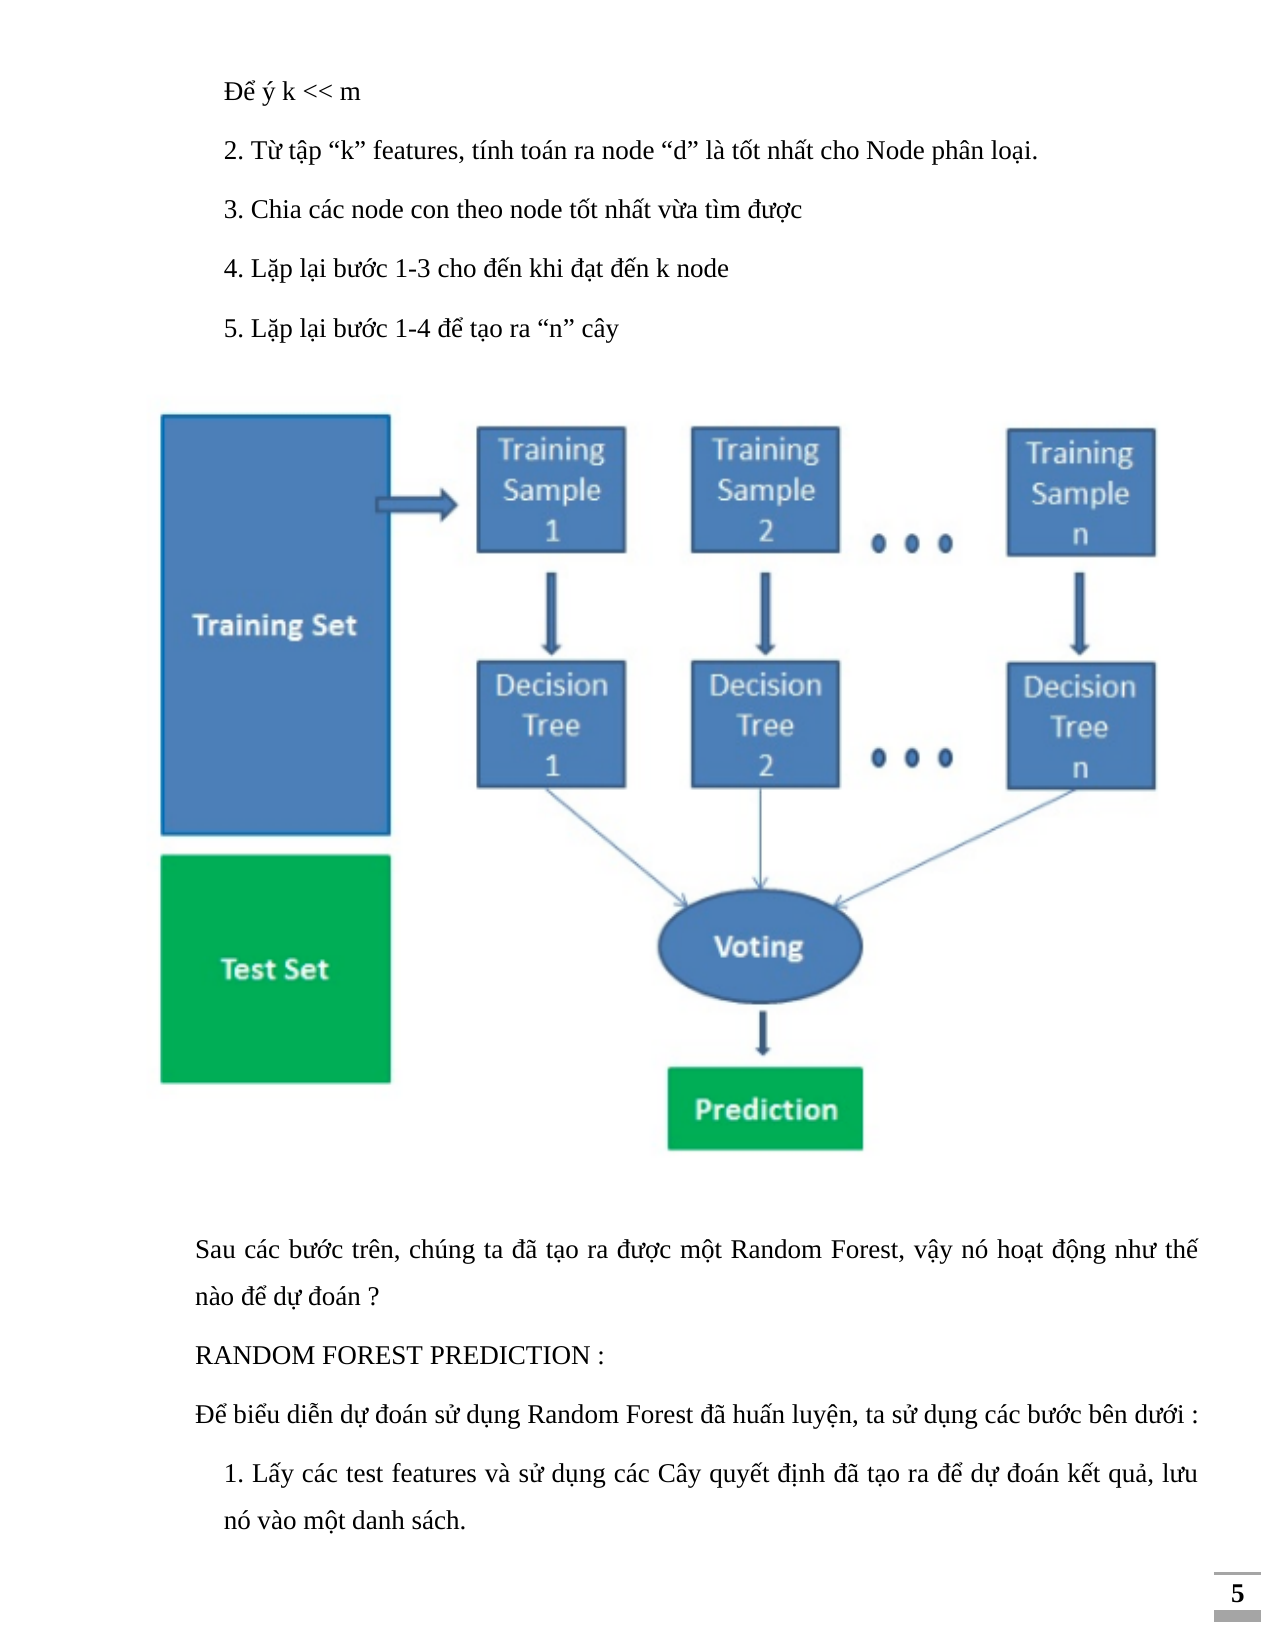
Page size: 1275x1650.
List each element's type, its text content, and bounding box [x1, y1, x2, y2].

text 5. Lặp lại bước 1-4 để tạo ra “n” cây [120, 312, 1200, 343]
text 4. Lặp lại bước 1-3 cho đến khi đạt đến k node [120, 252, 1200, 284]
picture [120, 370, 1200, 1206]
text Sau các bước trên, chúng ta đã tạo ra được một Random Forest, vậy nó hoạt động như thế nào để dự đoán ? [195, 1233, 1200, 1311]
text 3. Chia các node con theo node tốt nhất vừa tìm được [120, 193, 1200, 224]
text Để ý k << m [120, 75, 1200, 106]
text RANDOM FOREST PREDICTION : [120, 1339, 1200, 1370]
text Để biểu diễn dự đoán sử dụng Random Forest đã huấn luyện, ta sử dụng các bước bên dưới : [120, 1398, 1200, 1429]
text 2. Từ tập “k” features, tính toán ra node “d” là tốt nhất cho Node phân loại. [120, 134, 1200, 165]
text 1. Lấy các test features và sử dụng các Cây quyết định đã tạo ra để dự đoán kết quả, lưu nó vào một danh sách. [223, 1457, 1200, 1535]
